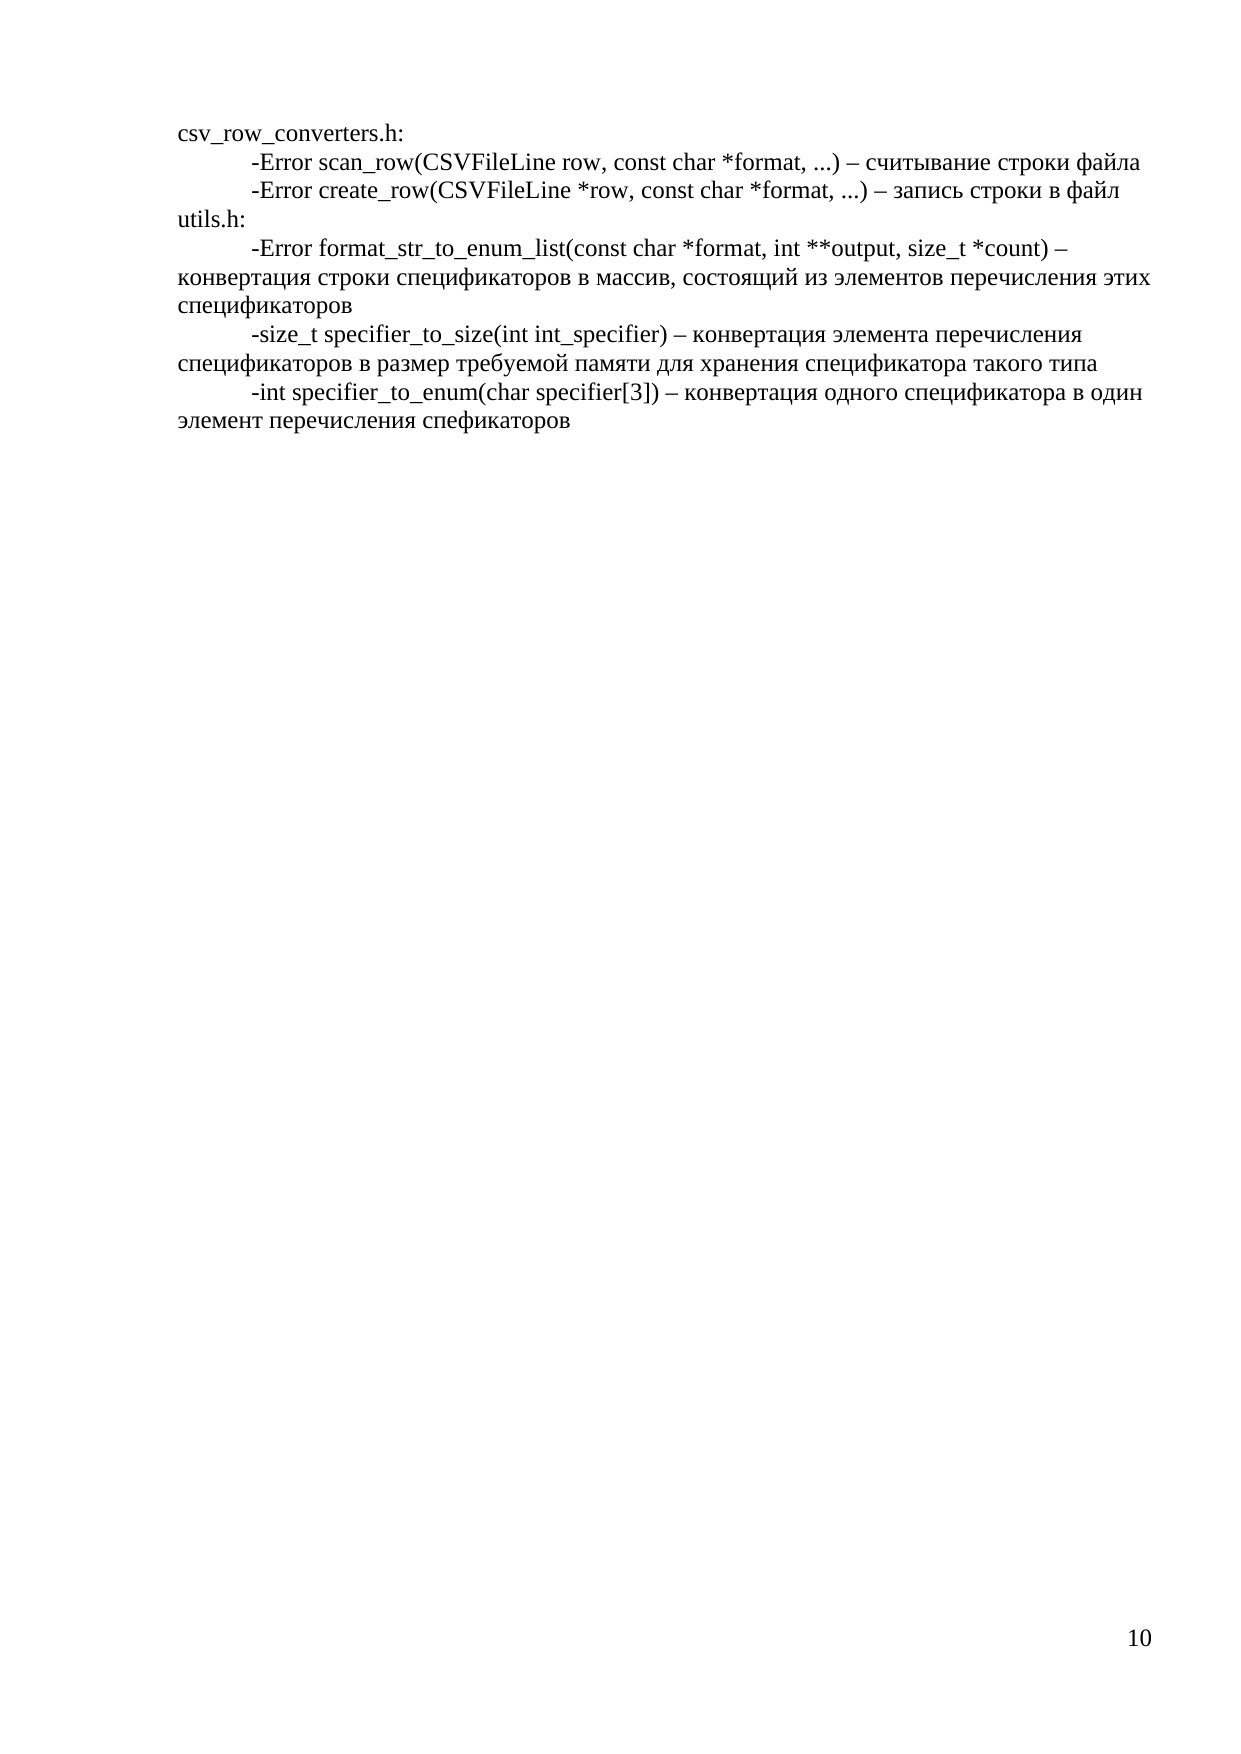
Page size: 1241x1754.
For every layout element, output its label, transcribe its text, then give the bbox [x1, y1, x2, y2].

text -size_t specifier_to_size(int int_specifier) – конвертация элемента перечисления спецификаторов в размер требуемой памяти для хранения спецификатора такого типа [177, 319, 1152, 377]
text -Error format_str_to_enum_list(const char *format, int **output, size_t *count) – конвертация строки спецификаторов в массив, состоящий из элементов перечисления этих спецификаторов [177, 233, 1152, 319]
text -int specifier_to_enum(char specifier[3]) – конвертация одного спецификатора в один элемент перечисления спефикаторов [177, 377, 1152, 434]
text -Error create_row(CSVFileLine *row, const char *format, ...) – запись строки в файл [177, 176, 1152, 204]
text -Error scan_row(CSVFileLine row, const char *format, ...) – считывание строки файла [177, 147, 1152, 176]
text csv_row_converters.h: [177, 118, 1152, 147]
text utils.h: [177, 204, 1152, 233]
